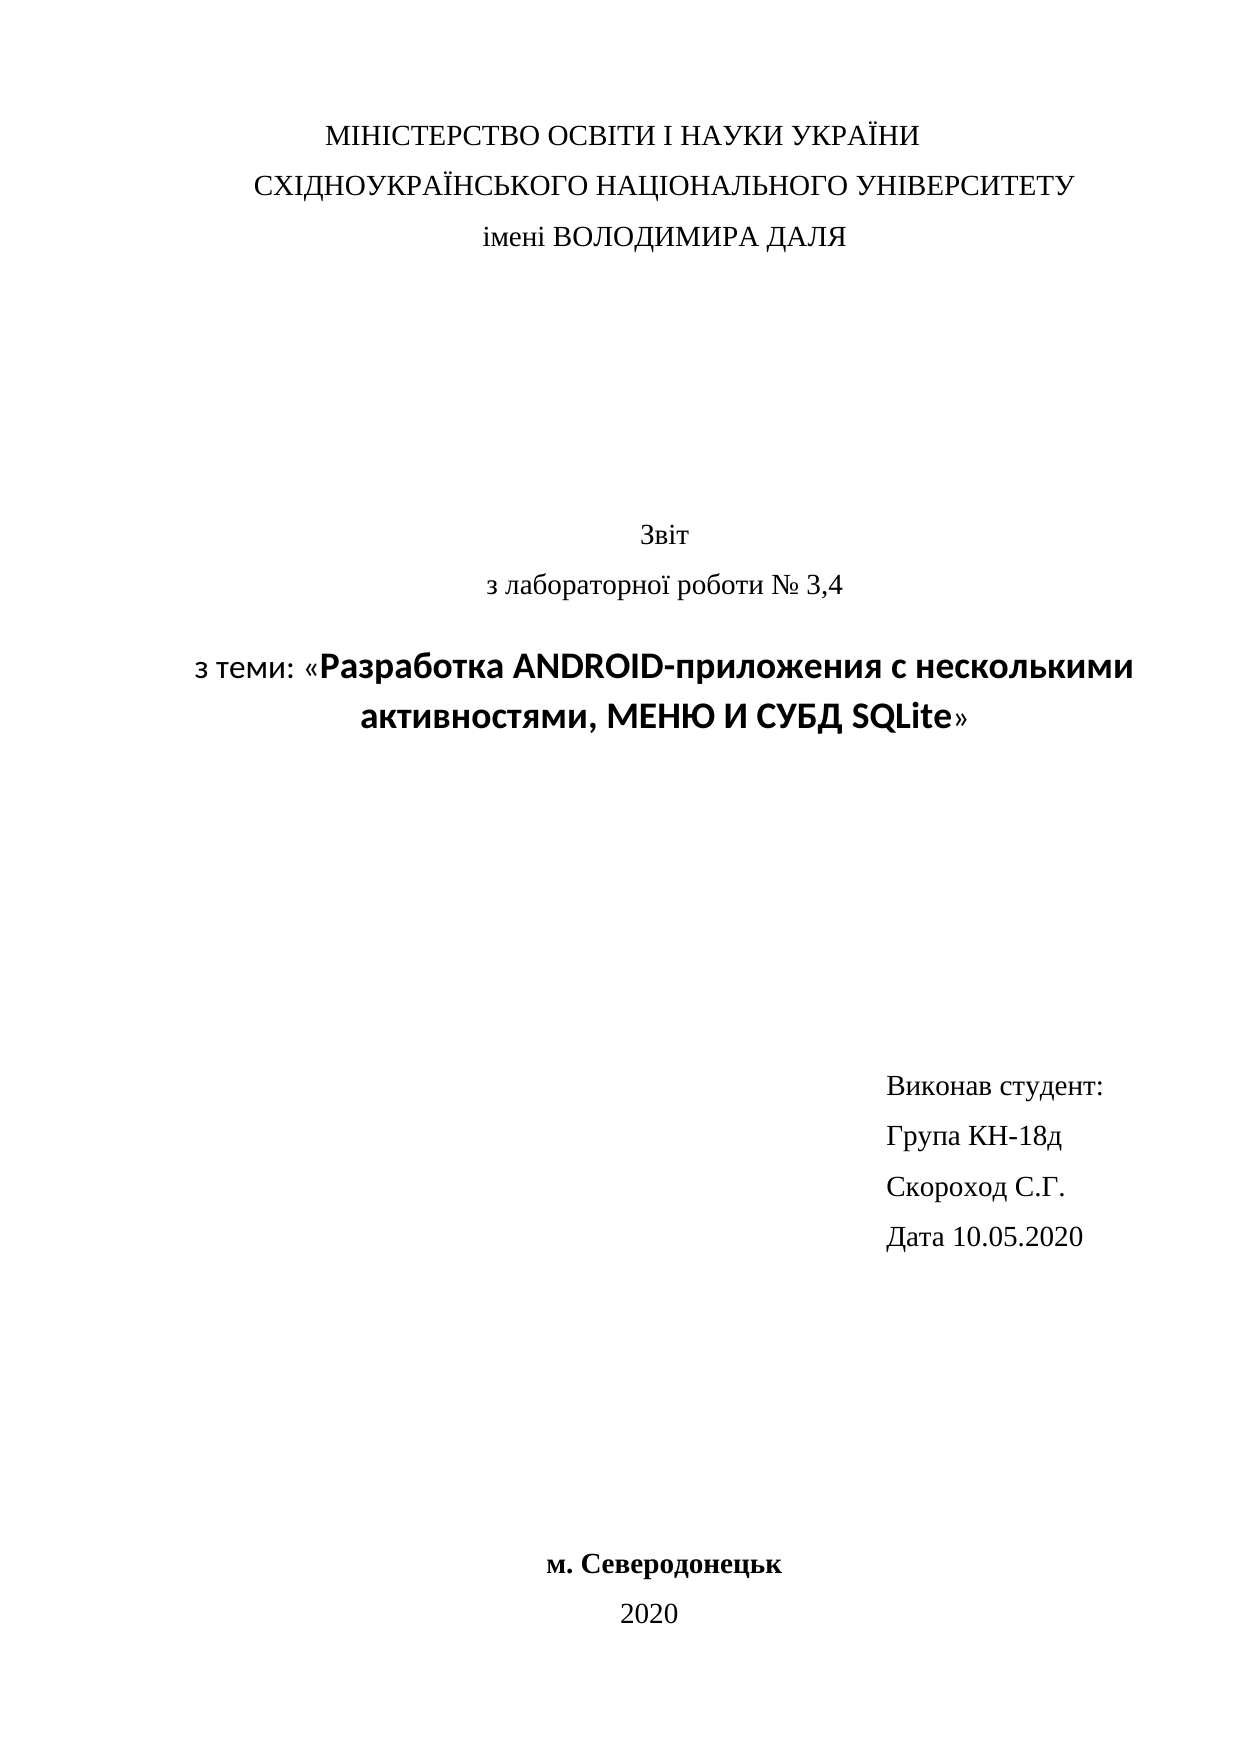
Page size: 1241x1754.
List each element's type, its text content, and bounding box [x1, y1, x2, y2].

text Звіт [177, 517, 1152, 550]
text 2020 [546, 1596, 1152, 1630]
text імені ВОЛОДИМИРА ДАЛЯ [177, 219, 1152, 252]
text Скороход С.Г. [251, 1169, 1122, 1202]
text Дата 10.05.2020 [251, 1219, 1122, 1253]
text Група КН-18д [251, 1118, 1122, 1152]
text СХІДНОУКРАЇНСЬКОГО НАЦІОНАЛЬНОГО УНІВЕРСИТЕТУ [177, 168, 1152, 202]
text м. Северодонецьк [472, 1546, 1152, 1579]
text МІНІСТЕРСТВО ОСВІТИ І НАУКИ УКРАЇНИ [251, 118, 1152, 152]
text Виконав студент: [251, 1068, 1122, 1102]
text з лабораторної роботи № 3,4 [177, 567, 1152, 601]
text з теми: «Разработка ANDROID-приложения с несколькими активностями, МЕНЮ И СУБД SQLite» [177, 642, 1152, 738]
